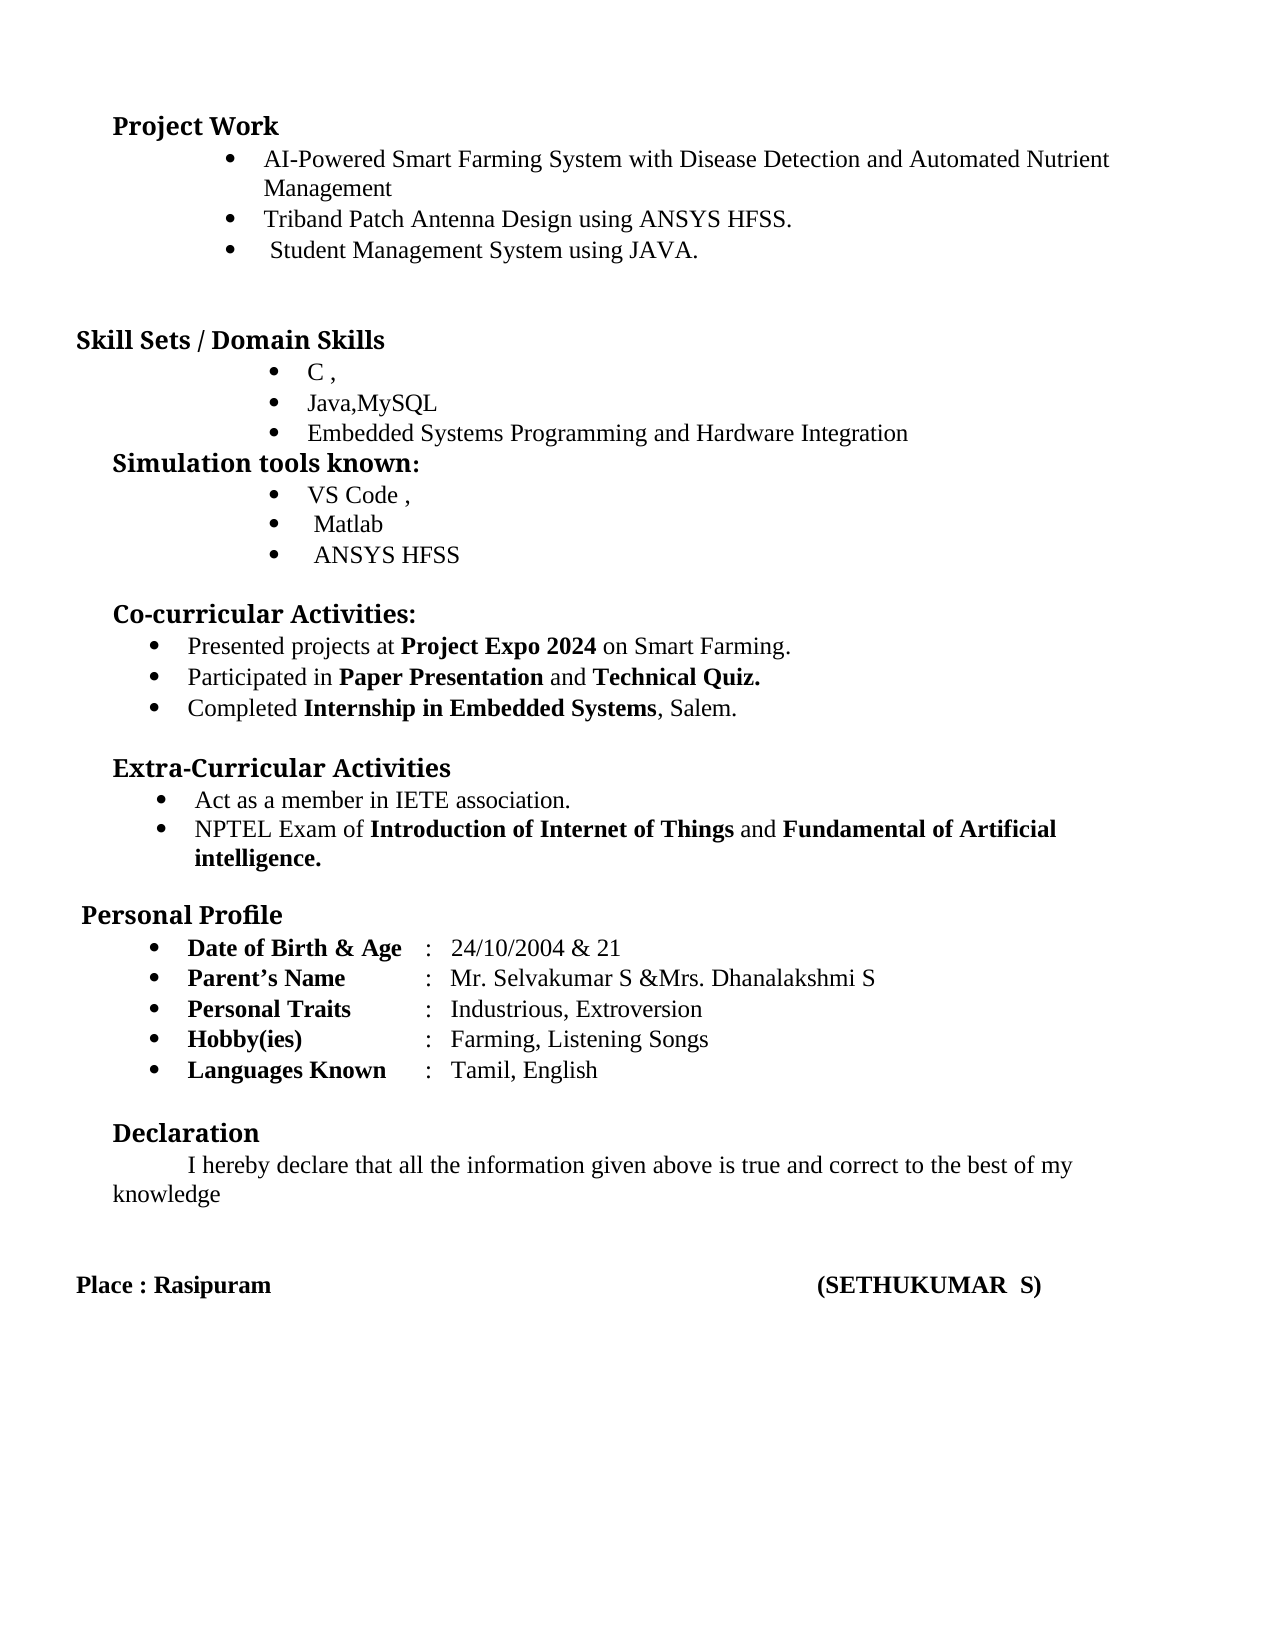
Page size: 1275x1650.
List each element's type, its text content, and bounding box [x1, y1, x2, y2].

list Hobby(ies) : Farming, Listening Songs [150, 1024, 1237, 1053]
subtitle Extra-Curricular Activities [112, 751, 1237, 784]
subtitle Project Work [112, 109, 1237, 143]
list AI-Powered Smart Farming System with Disease Detection and Automated Nutrient Management [226, 144, 1110, 202]
list Embedded Systems Programming and Hardware Integration [269, 418, 1237, 447]
list Java,MySQL [269, 388, 1237, 417]
text Place : Rasipuram (SETHUKUMAR S) [76, 1270, 1237, 1299]
list Student Management System using JAVA. [226, 235, 1237, 264]
list Presented projects at Project Expo 2024 on Smart Farming. [150, 631, 1237, 660]
subtitle Personal Profile [81, 897, 1237, 931]
list Completed Internship in Embedded Systems, Salem. [150, 693, 1237, 722]
list ANSYS HFSS [269, 540, 1237, 568]
list Parent’s Name : Mr. Selvakumar S &Mrs. Dhanalakshmi S [150, 963, 1237, 992]
list Act as a member in IETE association. [157, 784, 1237, 814]
subtitle Co-curricular Activities: [112, 597, 1237, 631]
list NPTEL Exam of Introduction of Internet of Things and Fundamental of Artificial intelligence. [157, 814, 1056, 872]
list Matlab [269, 509, 1237, 538]
list C , [269, 357, 1237, 386]
subtitle Declaration [112, 1115, 1237, 1149]
list Participated in Paper Presentation and Technical Quiz. [150, 663, 1131, 691]
subtitle Skill Sets / Domain Skills [76, 322, 1237, 357]
text I hereby declare that all the information given above is true and correct to the best of my knowledge [112, 1150, 1174, 1208]
list Date of Birth & Age : 24/10/2004 & 21 [150, 933, 1237, 961]
list Personal Traits : Industrious, Extroversion [150, 994, 1237, 1022]
subtitle Simulation tools known: [112, 447, 1237, 479]
list Triband Patch Antenna Design using ANSYS HFSS. [226, 204, 1237, 233]
list VS Code , [269, 480, 1237, 508]
list Languages Known : Tamil, English [150, 1055, 1237, 1083]
